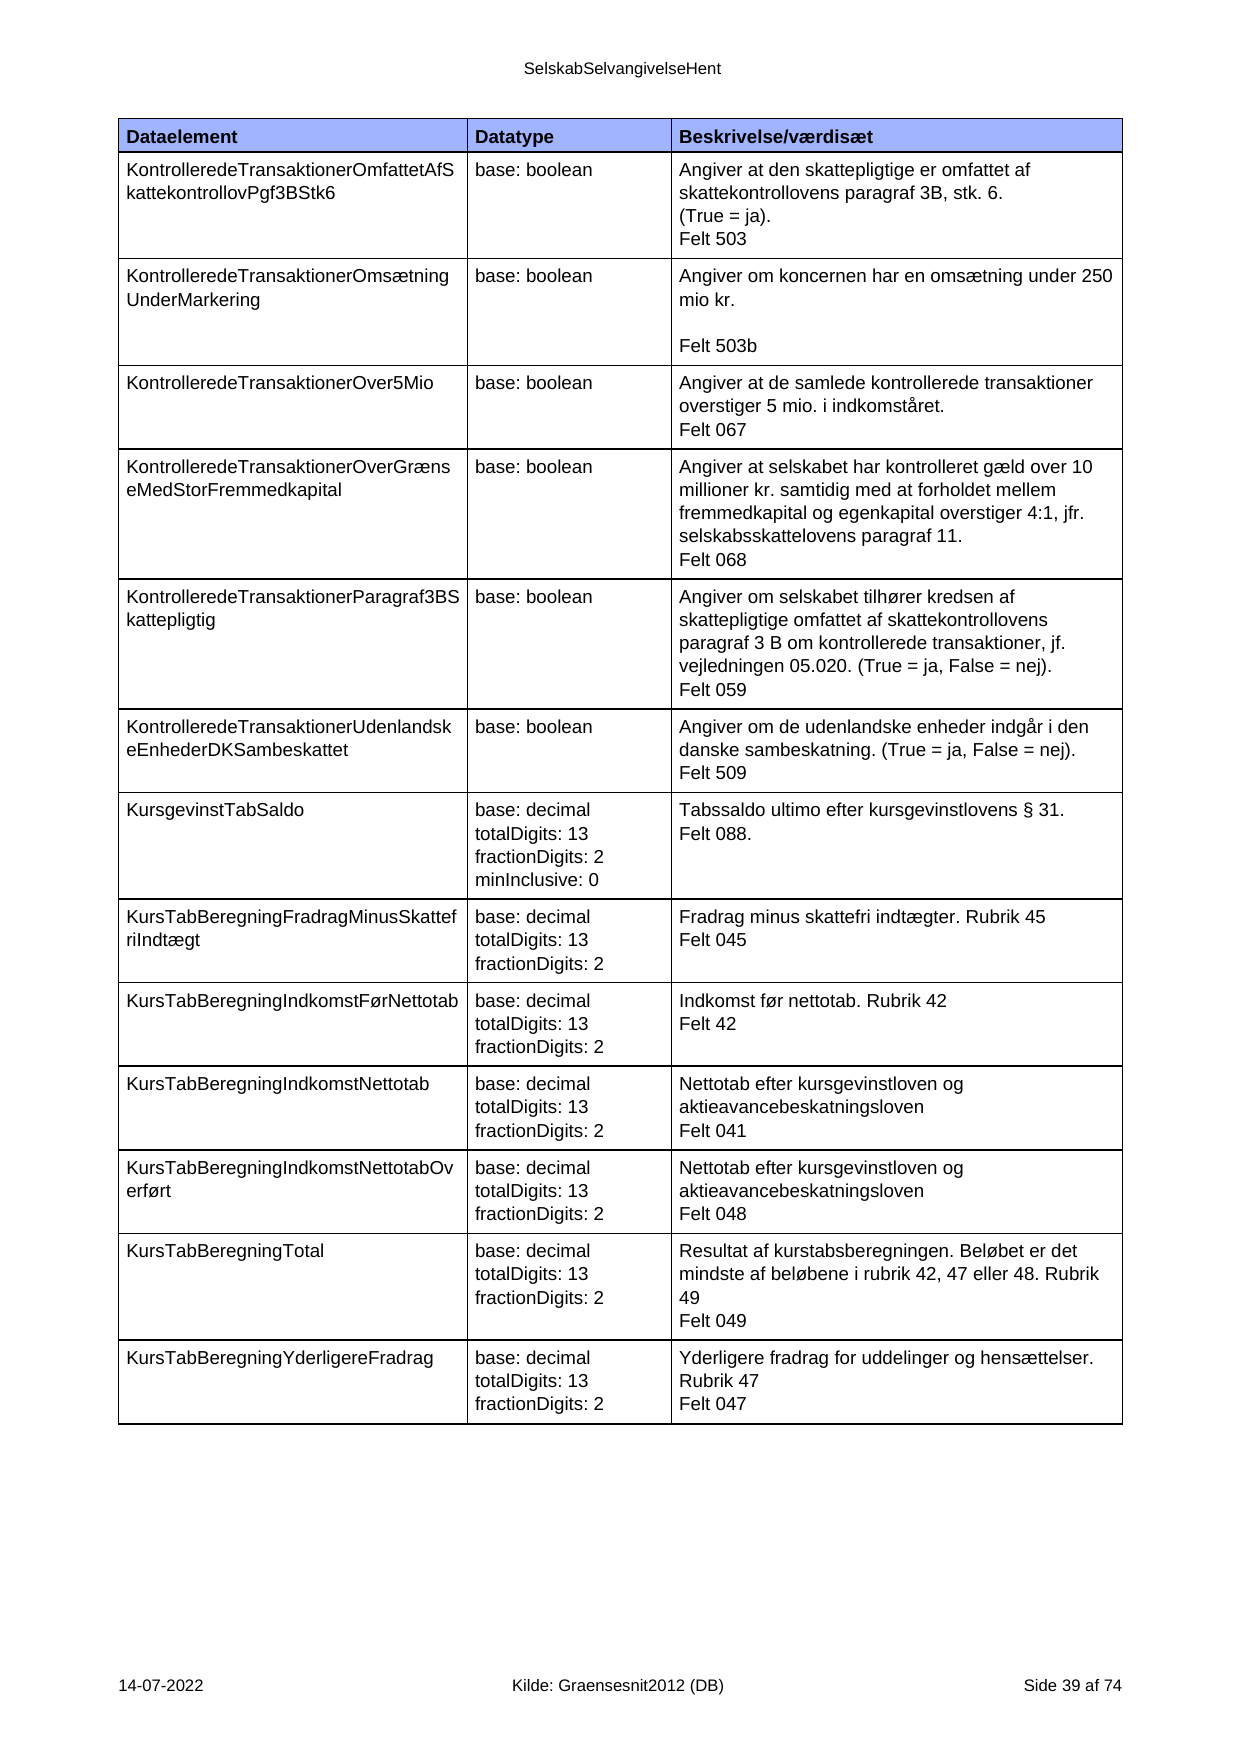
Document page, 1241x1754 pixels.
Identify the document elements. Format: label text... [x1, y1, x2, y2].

table_cell KontrolleredeTransaktionerUdenlandskeEnhederDKSambeskattet [119, 710, 467, 792]
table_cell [468, 1341, 671, 1423]
table_cell Angiver at selskabet har kontrolleret gæld over 10 millioner kr. samtidig med at forholdet mellem fremmedkapital og egenkapital overstiger 4:1, jfr. selskabsskattelovens paragraf 11. Felt 068 [672, 450, 1122, 578]
table_cell base: boolean [468, 580, 671, 708]
table_cell Angiver at den skattepligtige er omfattet af skattekontrollovens paragraf 3B, stk. 6. (True = ja). Felt 503 [672, 153, 1122, 258]
table_cell KursTabBeregningFradragMinusSkattefriIndtægt [119, 900, 467, 982]
table_header Beskrivelse/værdisæt [672, 119, 1122, 151]
table_cell KontrolleredeTransaktionerParagraf3BSkattepligtig [119, 580, 467, 708]
table_cell Nettotab efter kursgevinstloven og aktieavancebeskatningsloven Felt 048 [672, 1151, 1122, 1232]
table_cell KursTabBeregningIndkomstFørNettotab [119, 983, 467, 1065]
table_cell KursgevinstTabSaldo [119, 793, 467, 898]
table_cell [468, 1234, 671, 1339]
table_cell KontrolleredeTransaktionerOmfattetAfSkattekontrollovPgf3BStk6 [119, 153, 467, 258]
table_cell KursTabBeregningIndkomstNettotab [119, 1067, 467, 1149]
table_cell Angiver om selskabet tilhører kredsen af skattepligtige omfattet af skattekontrollovens paragraf 3 B om kontrollerede transaktioner, jf. vejledningen 05.020. (True = ja, False = nej). Felt 059 [672, 580, 1122, 708]
table_cell KontrolleredeTransaktionerOverGrænseMedStorFremmedkapital [119, 450, 467, 578]
table_cell Indkomst før nettotab. Rubrik 42 Felt 42 [672, 983, 1122, 1065]
table_header Datatype [468, 119, 671, 151]
table_cell Tabssaldo ultimo efter kursgevinstlovens § 31. Felt 088. [672, 793, 1122, 898]
table_header Dataelement [119, 119, 467, 151]
table_cell base: boolean [468, 450, 671, 578]
table_cell base: boolean [468, 366, 671, 448]
table_cell KursTabBeregningTotal [119, 1234, 467, 1339]
table_cell KontrolleredeTransaktionerOmsætningUnderMarkering [119, 259, 467, 364]
table_cell base: boolean [468, 153, 671, 258]
table_cell Angiver om koncernen har en omsætning under 250 mio kr. Felt 503b [672, 259, 1122, 364]
table_cell Angiver at de samlede kontrollerede transaktioner overstiger 5 mio. i indkomståret. Felt 067 [672, 366, 1122, 448]
table_cell Nettotab efter kursgevinstloven og aktieavancebeskatningsloven Felt 041 [672, 1067, 1122, 1149]
table_cell base: decimal totalDigits: 13 fractionDigits: 2 minInclusive: 0 [468, 793, 671, 898]
table_cell base: boolean [468, 710, 671, 792]
table_cell base: decimal totalDigits: 13 fractionDigits: 2 [468, 983, 671, 1065]
table_cell Fradrag minus skattefri indtægter. Rubrik 45 Felt 045 [672, 900, 1122, 982]
table_cell Angiver om de udenlandske enheder indgår i den danske sambeskatning. (True = ja, False = nej). Felt 509 [672, 710, 1122, 792]
table_cell base: decimal totalDigits: 13 fractionDigits: 2 [468, 900, 671, 982]
table_cell Resultat af kurstabsberegningen. Beløbet er det mindste af beløbene i rubrik 42, 47 eller 48. Rubrik 49 Felt 049 [672, 1234, 1122, 1339]
table_cell base: decimal totalDigits: 13 fractionDigits: 2 [468, 1151, 671, 1232]
table_cell KursTabBeregningIndkomstNettotabOverført [119, 1151, 467, 1232]
table_cell Yderligere fradrag for uddelinger og hensættelser. Rubrik 47 Felt 047 [672, 1341, 1122, 1423]
table_cell base: boolean [468, 259, 671, 364]
table_cell base: decimal totalDigits: 13 fractionDigits: 2 [468, 1067, 671, 1149]
table_cell KontrolleredeTransaktionerOver5Mio [119, 366, 467, 448]
table_cell KursTabBeregningYderligereFradrag [119, 1341, 467, 1423]
